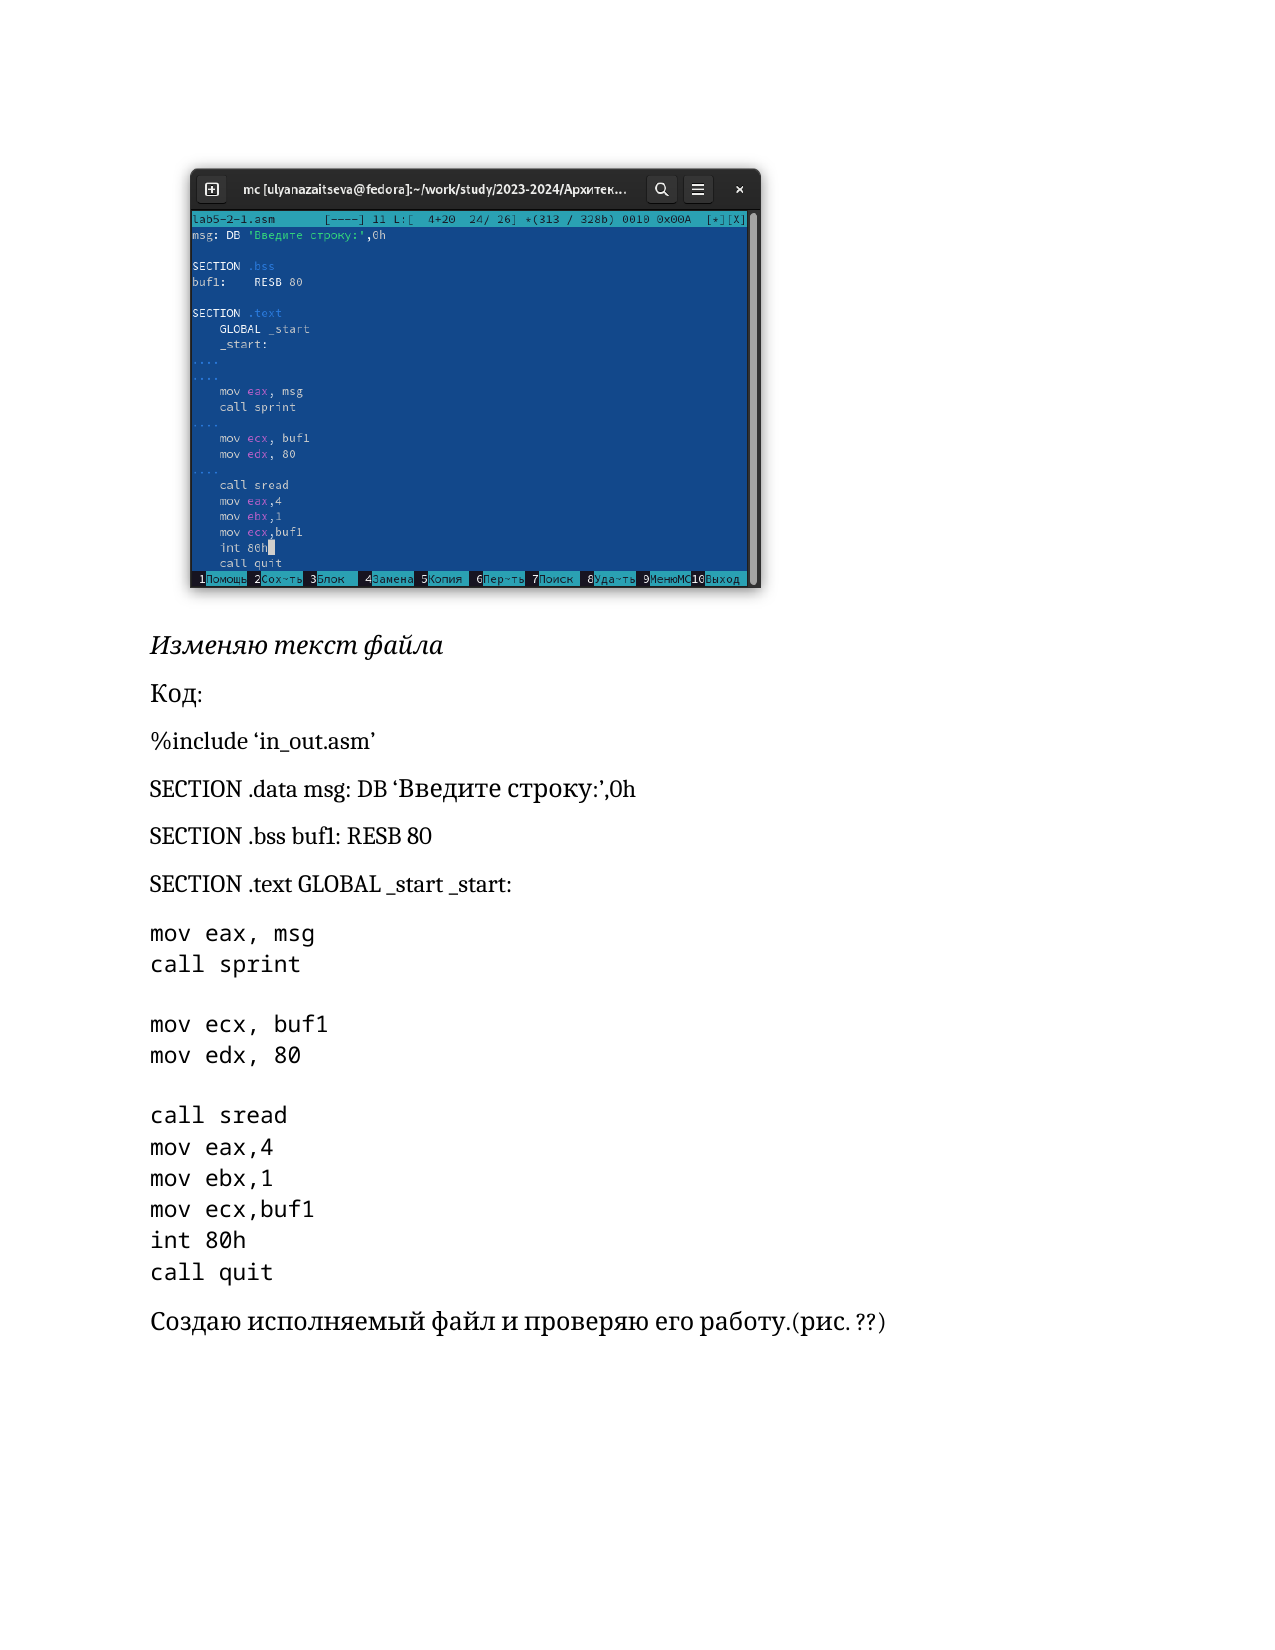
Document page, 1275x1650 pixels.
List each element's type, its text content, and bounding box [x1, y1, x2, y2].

text mov eax, msg call sprint mov ecx, buf1 mov edx, 80 call sread mov eax,4 mov ebx,1 mov ecx,buf1 int 80h call quit [150, 917, 1125, 1287]
text Изменяю текст файла [150, 632, 1125, 661]
text SECTION .data msg: DB ‘Введите строку:’,0h [150, 774, 1125, 803]
picture [168, 150, 782, 612]
text SECTION .text GLOBAL _start _start: [150, 869, 1125, 898]
text %include ‘in_out.asm’ [150, 727, 1125, 756]
text Создаю исполняемый файл и проверяю его работу.(рис. ??) [150, 1308, 1125, 1337]
text SECTION .bss buf1: RESB 80 [150, 822, 1125, 851]
text Код: [150, 679, 1125, 708]
